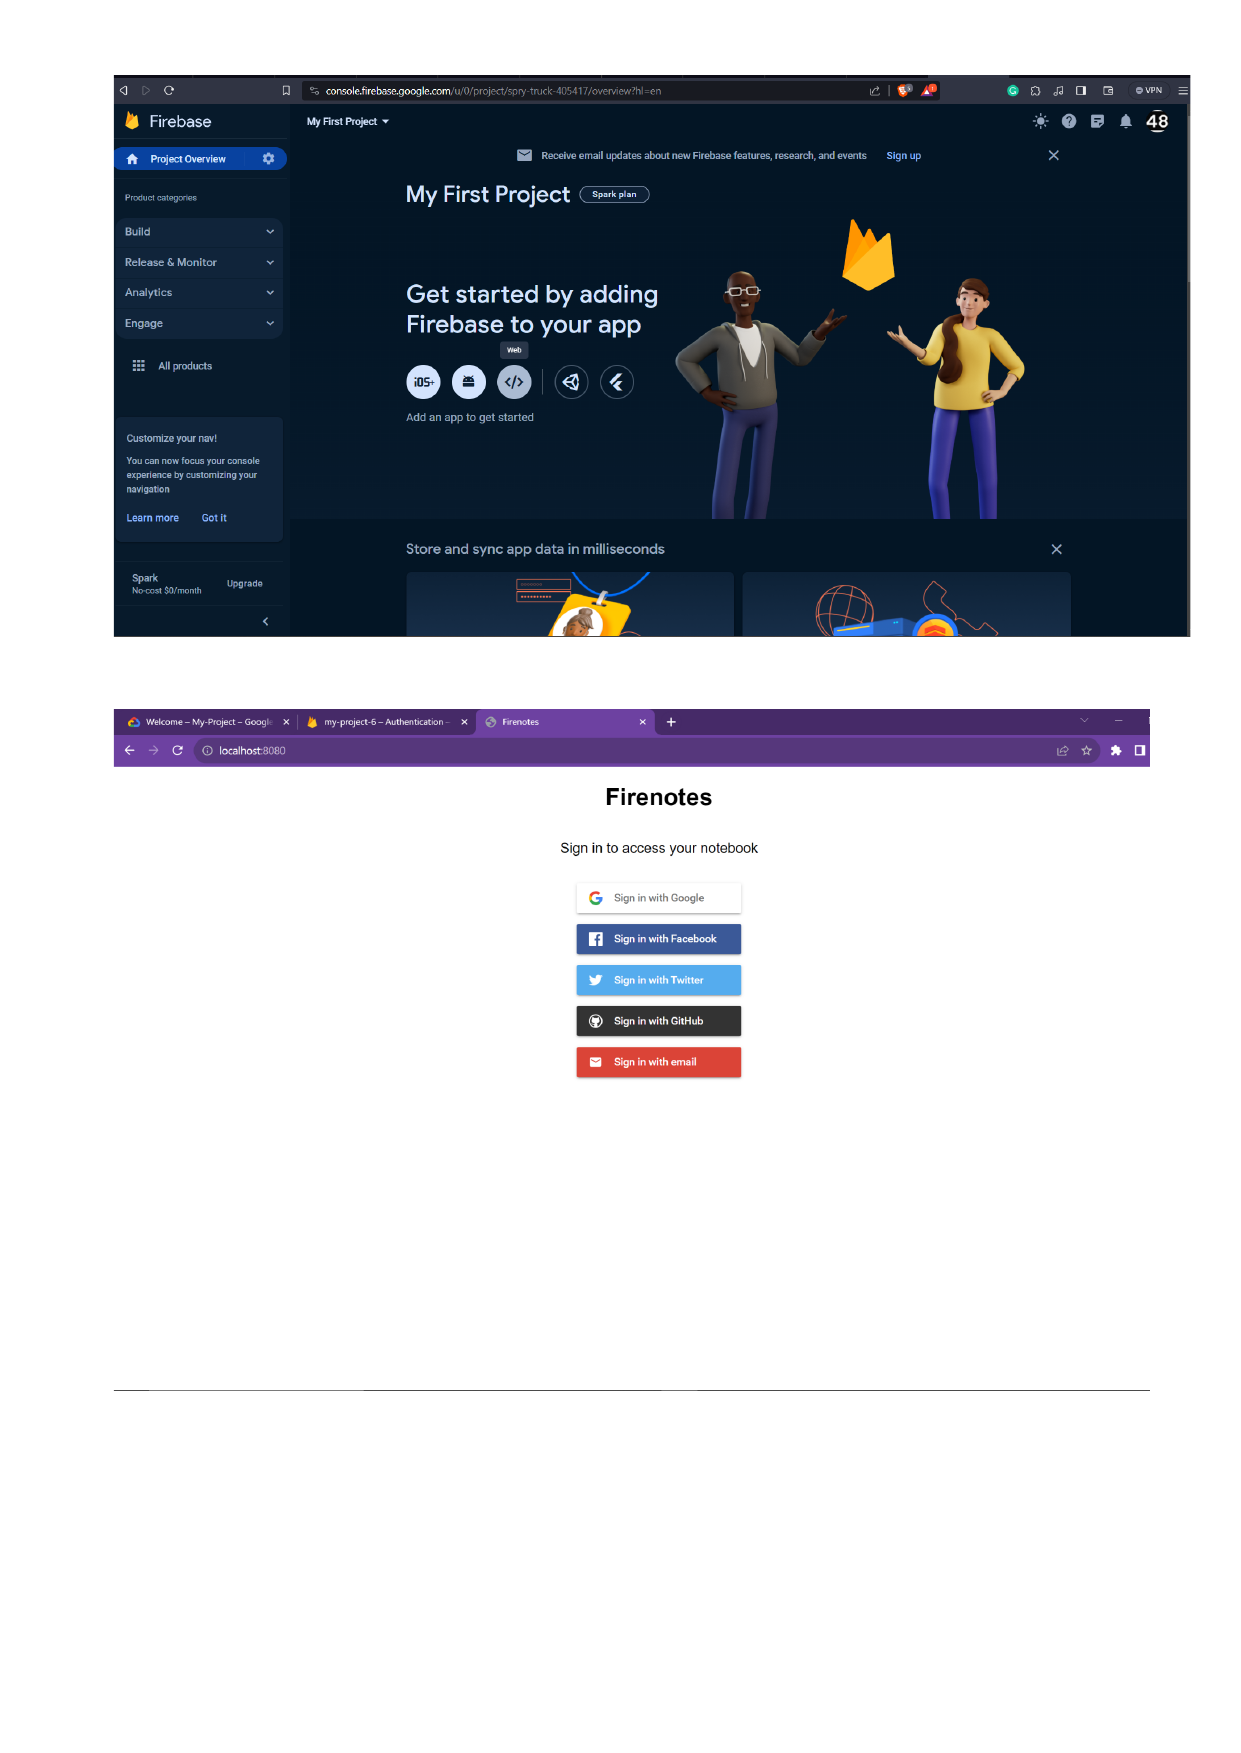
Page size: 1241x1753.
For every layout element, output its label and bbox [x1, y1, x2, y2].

picture [113, 709, 1150, 1391]
picture [113, 75, 1191, 637]
